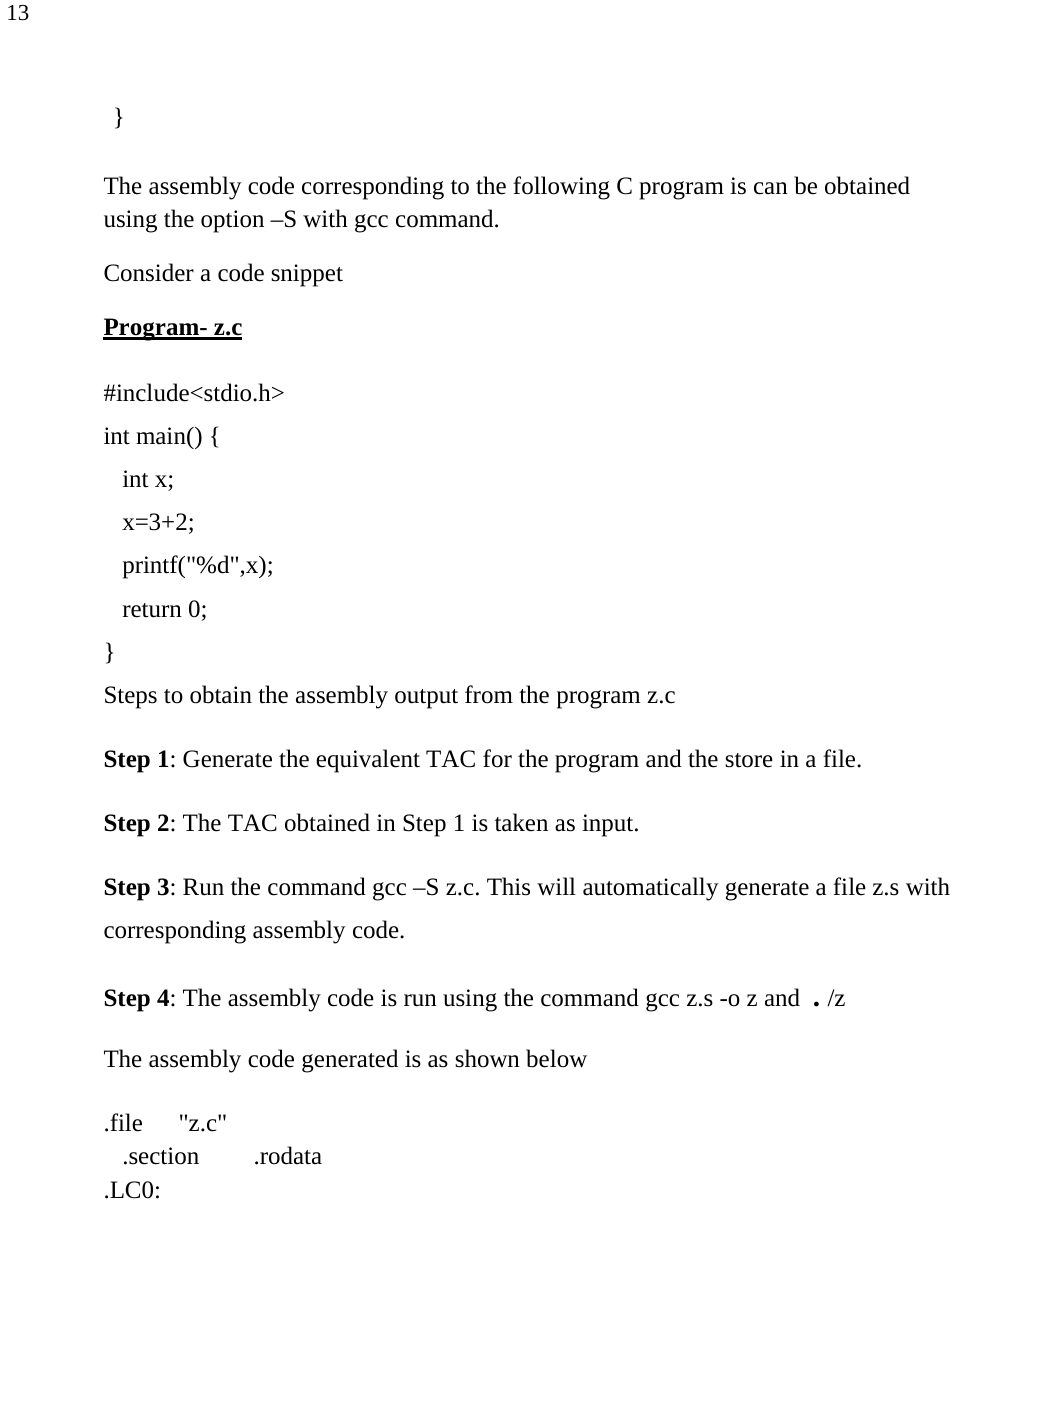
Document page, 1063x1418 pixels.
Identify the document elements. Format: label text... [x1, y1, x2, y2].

text .section .rodata [122, 1141, 990, 1170]
text int x; x=3+2; [122, 464, 196, 536]
text Steps to obtain the assembly output from the program z.c [103, 680, 990, 709]
text .file "z.c" [103, 1108, 990, 1137]
text Step 4: The assembly code is run using the command gcc z.s -o z and . /z The assembly code generated is as shown below [103, 979, 879, 1073]
text } [103, 637, 990, 666]
text #include<stdio.h> int main() { [103, 378, 286, 450]
text Consider a code snippet [103, 258, 990, 287]
text printf("%d",x); return 0; [122, 551, 275, 622]
text } [113, 102, 990, 131]
text Program- z.c [103, 312, 990, 341]
text Step 2: The TAC obtained in Step 1 is taken as input. [103, 808, 990, 837]
text The assembly code corresponding to the following C program is can be obtained using the option –S with gcc command. [103, 171, 951, 233]
text .LC0: [103, 1175, 990, 1203]
text Step 3: Run the command gcc –S z.c. This will automatically generate a file z.s with corresponding assembly code. [103, 872, 952, 944]
text Step 1: Generate the equivalent TAC for the program and the store in a file. [103, 744, 990, 773]
